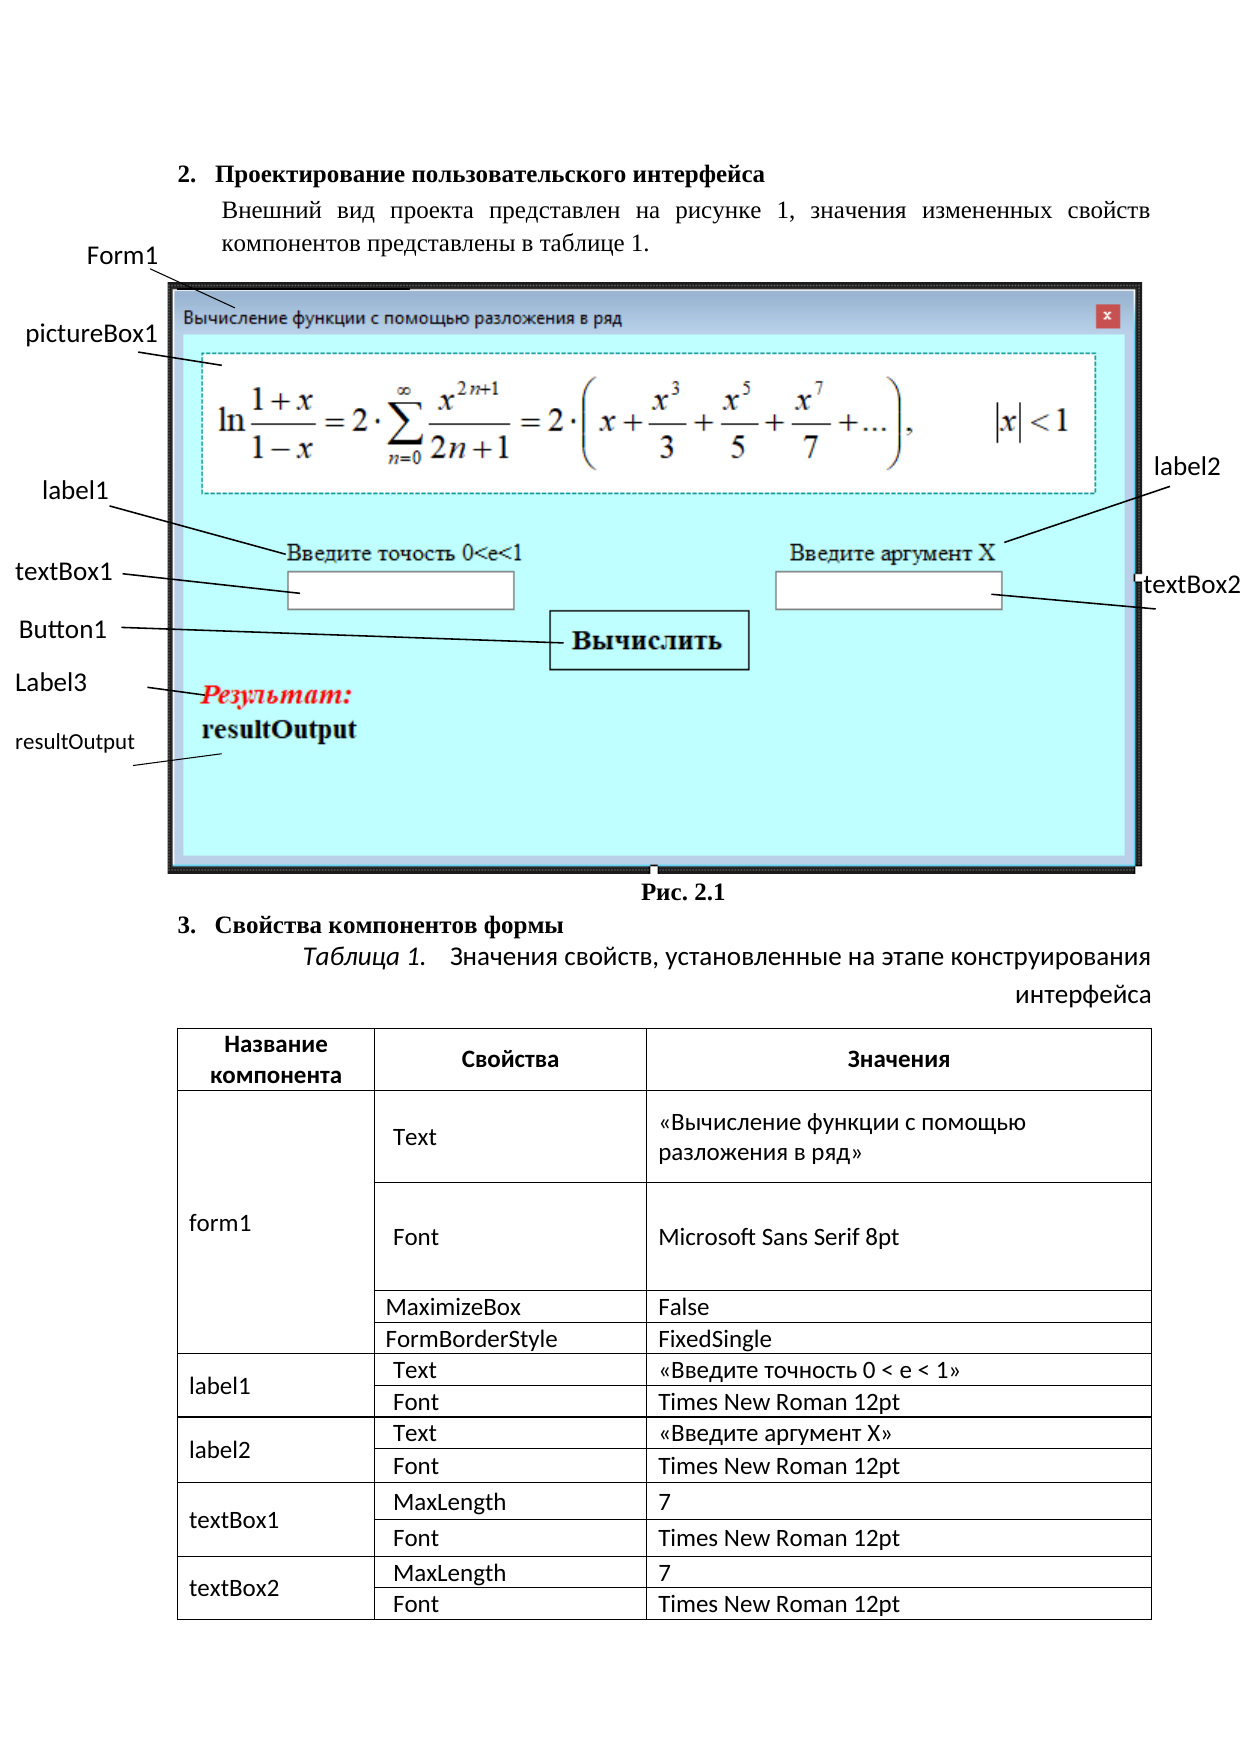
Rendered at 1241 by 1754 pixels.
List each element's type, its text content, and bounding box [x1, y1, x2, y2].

table_header Название компонента [178, 1029, 374, 1089]
table_cell FormBorderStyle [375, 1323, 646, 1353]
table_header Значения [647, 1029, 1151, 1089]
table_cell label1 [178, 1354, 374, 1416]
table_cell MaximizeBox [375, 1291, 646, 1322]
table_cell textBox1 [178, 1483, 374, 1556]
table_cell MaxLength [375, 1483, 646, 1519]
table_header Свойства [375, 1029, 646, 1089]
table_cell Font [375, 1386, 646, 1416]
text Рис. 2.1 [214, 877, 1152, 906]
table_cell False [647, 1291, 1151, 1322]
table_cell MaxLength [375, 1557, 646, 1587]
table_cell form1 [178, 1091, 374, 1353]
table_cell «Вычисление функции с помощью разложения в ряд» [647, 1091, 1151, 1182]
picture [167, 282, 1143, 874]
table_cell Times New Roman 12pt [647, 1386, 1151, 1416]
table_cell Text [375, 1091, 646, 1182]
table_cell Font [375, 1183, 646, 1290]
table_cell FixedSingle [647, 1323, 1151, 1353]
table_cell label2 [178, 1418, 374, 1482]
table_cell Times New Roman 12pt [647, 1449, 1151, 1482]
list Свойства компонентов формы [177, 910, 1152, 939]
list Проектирование пользовательского интерфейса [177, 159, 1152, 188]
table_cell Text [375, 1418, 646, 1448]
text Внешний вид проекта представлен на рисунке 1, значения измененных свойств компонентов представлены в таблице 1. [221, 195, 1152, 257]
table_cell «Введите аргумент Х» [647, 1418, 1151, 1448]
table_cell 7 [647, 1557, 1151, 1587]
table_cell Font [375, 1449, 646, 1482]
table_cell «Введите точность 0 < e < 1» [647, 1354, 1151, 1385]
table_cell Font [375, 1520, 646, 1556]
table_cell Font [375, 1588, 646, 1619]
table_cell 7 [647, 1483, 1151, 1519]
table_cell Text [375, 1354, 646, 1385]
text Таблица 1. Значения свойств, установленные на этапе конструирования интерфейса [177, 939, 1152, 1010]
table_cell Times New Roman 12pt [647, 1588, 1151, 1619]
table_cell Times New Roman 12pt [647, 1520, 1151, 1556]
table_cell Microsoft Sans Serif 8pt [647, 1183, 1151, 1290]
table_cell textBox2 [178, 1557, 374, 1619]
